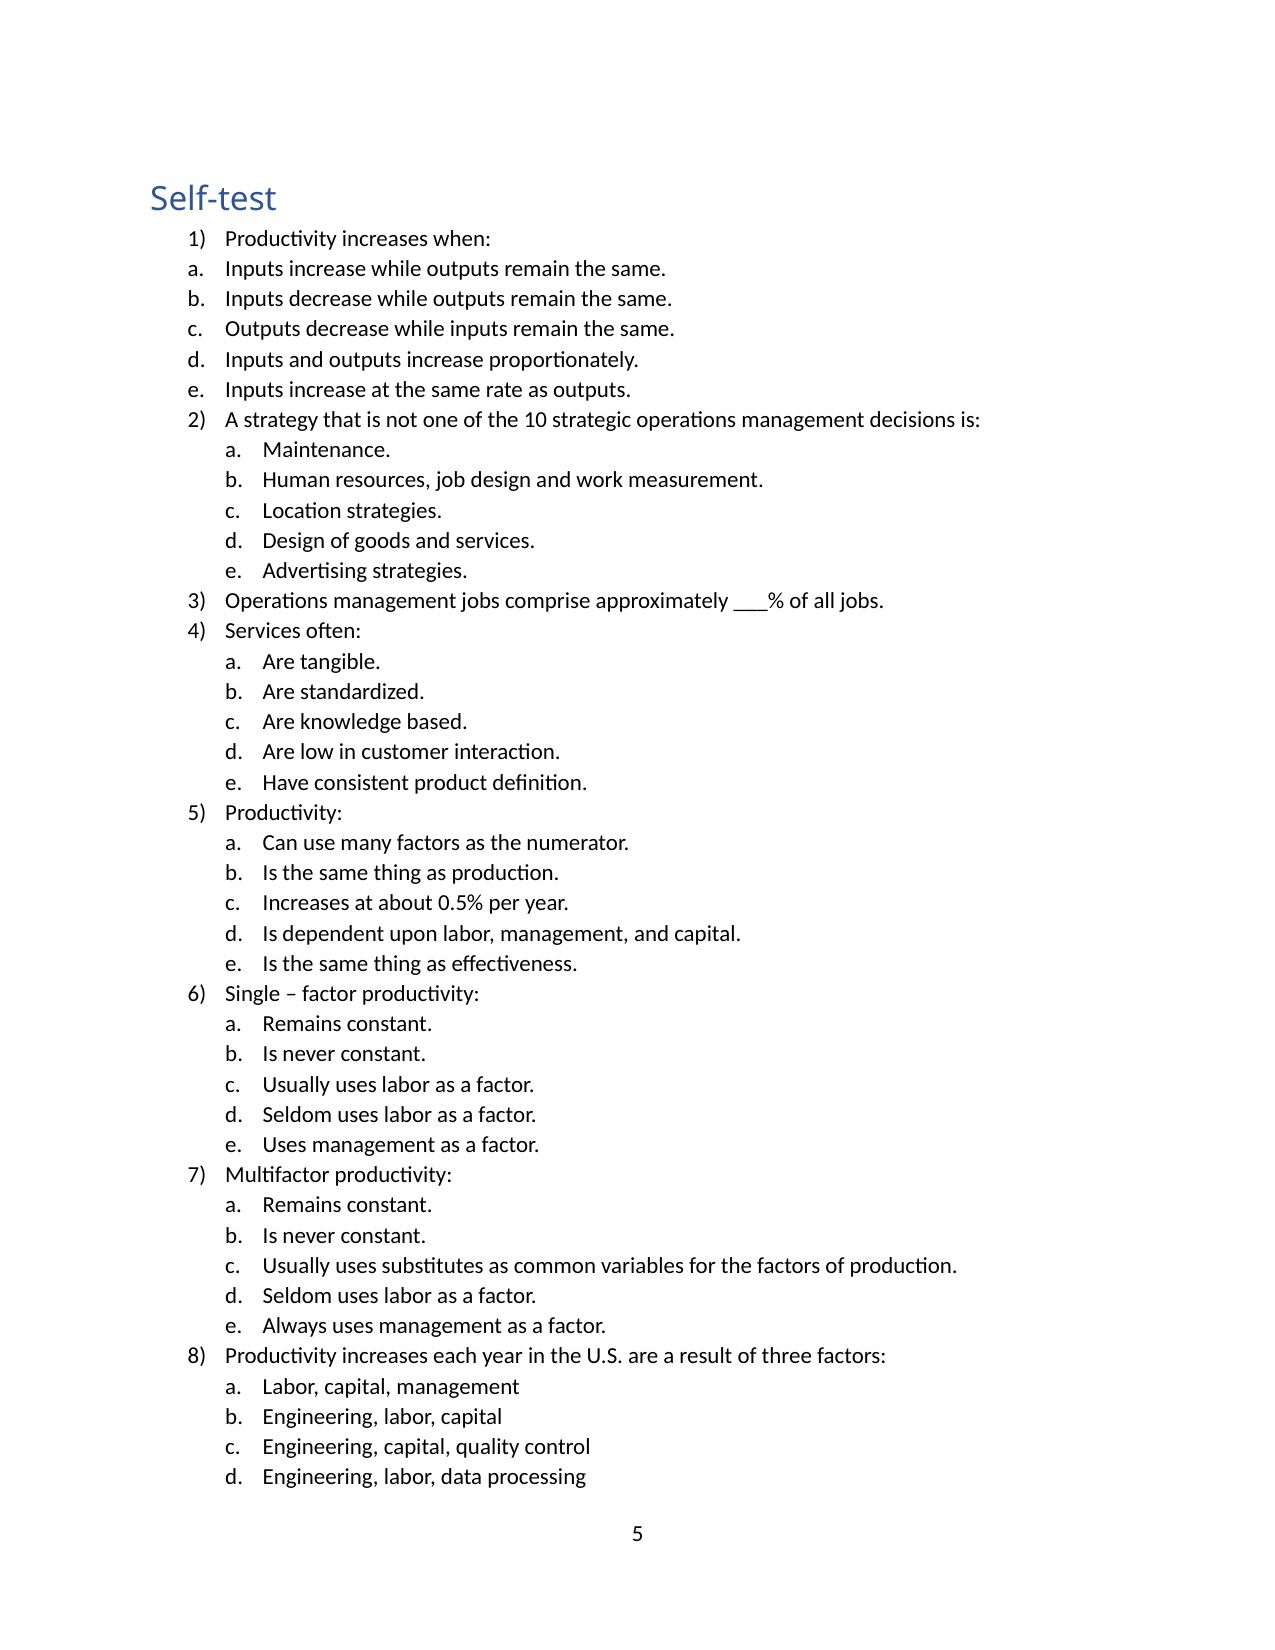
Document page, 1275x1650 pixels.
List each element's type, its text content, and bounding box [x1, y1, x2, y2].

list Uses management as a factor. [225, 1130, 1125, 1158]
list Inputs and outputs increase proportionately. [187, 345, 1125, 373]
list Design of goods and services. [225, 526, 1125, 554]
list Single – factor productivity: [187, 979, 1125, 1007]
subtitle Self-test [150, 175, 1125, 220]
list Are tangible. [225, 647, 1125, 675]
list Is never constant. [225, 1039, 1125, 1068]
list Productivity increases when: [187, 224, 1125, 252]
list Location strategies. [225, 496, 1125, 524]
list Engineering, labor, capital [225, 1402, 1125, 1430]
list Usually uses labor as a factor. [225, 1070, 1125, 1098]
list Inputs increase at the same rate as outputs. [187, 375, 1125, 403]
list Engineering, capital, quality control [225, 1432, 1125, 1460]
list Inputs increase while outputs remain the same. [187, 254, 1125, 282]
list Is dependent upon labor, management, and capital. [225, 919, 1125, 947]
list Is the same thing as effectiveness. [225, 949, 1125, 977]
list A strategy that is not one of the 10 strategic operations management decisions is: [187, 405, 1125, 433]
list Are standardized. [225, 677, 1125, 705]
list Increases at about 0.5% per year. [225, 888, 1125, 917]
list Are low in customer interaction. [225, 737, 1125, 766]
list Have consistent product definition. [225, 768, 1125, 796]
list Remains constant. [225, 1191, 1125, 1219]
list Advertising strategies. [225, 556, 1125, 584]
list Labor, capital, management [225, 1372, 1125, 1400]
list Seldom uses labor as a factor. [225, 1281, 1125, 1309]
list Outputs decrease while inputs remain the same. [187, 314, 1125, 343]
list Services often: [187, 617, 1125, 645]
list Inputs decrease while outputs remain the same. [187, 284, 1125, 312]
list Always uses management as a factor. [225, 1311, 1125, 1339]
list Remains constant. [225, 1009, 1125, 1037]
list Is the same thing as production. [225, 858, 1125, 886]
list Multifactor productivity: [187, 1160, 1125, 1188]
list Is never constant. [225, 1221, 1125, 1249]
list Engineering, labor, data processing [225, 1462, 1125, 1491]
list Productivity increases each year in the U.S. are a result of three factors: [187, 1342, 1125, 1370]
list Usually uses substitutes as common variables for the factors of production. [225, 1251, 1125, 1279]
list Can use many factors as the numerator. [225, 828, 1125, 856]
list Maintenance. [225, 435, 1125, 463]
list Are knowledge based. [225, 707, 1125, 735]
list Human resources, job design and work measurement. [225, 466, 1125, 494]
list Operations management jobs comprise approximately ___% of all jobs. [187, 586, 1125, 614]
list Productivity: [187, 798, 1125, 826]
list Seldom uses labor as a factor. [225, 1100, 1125, 1128]
